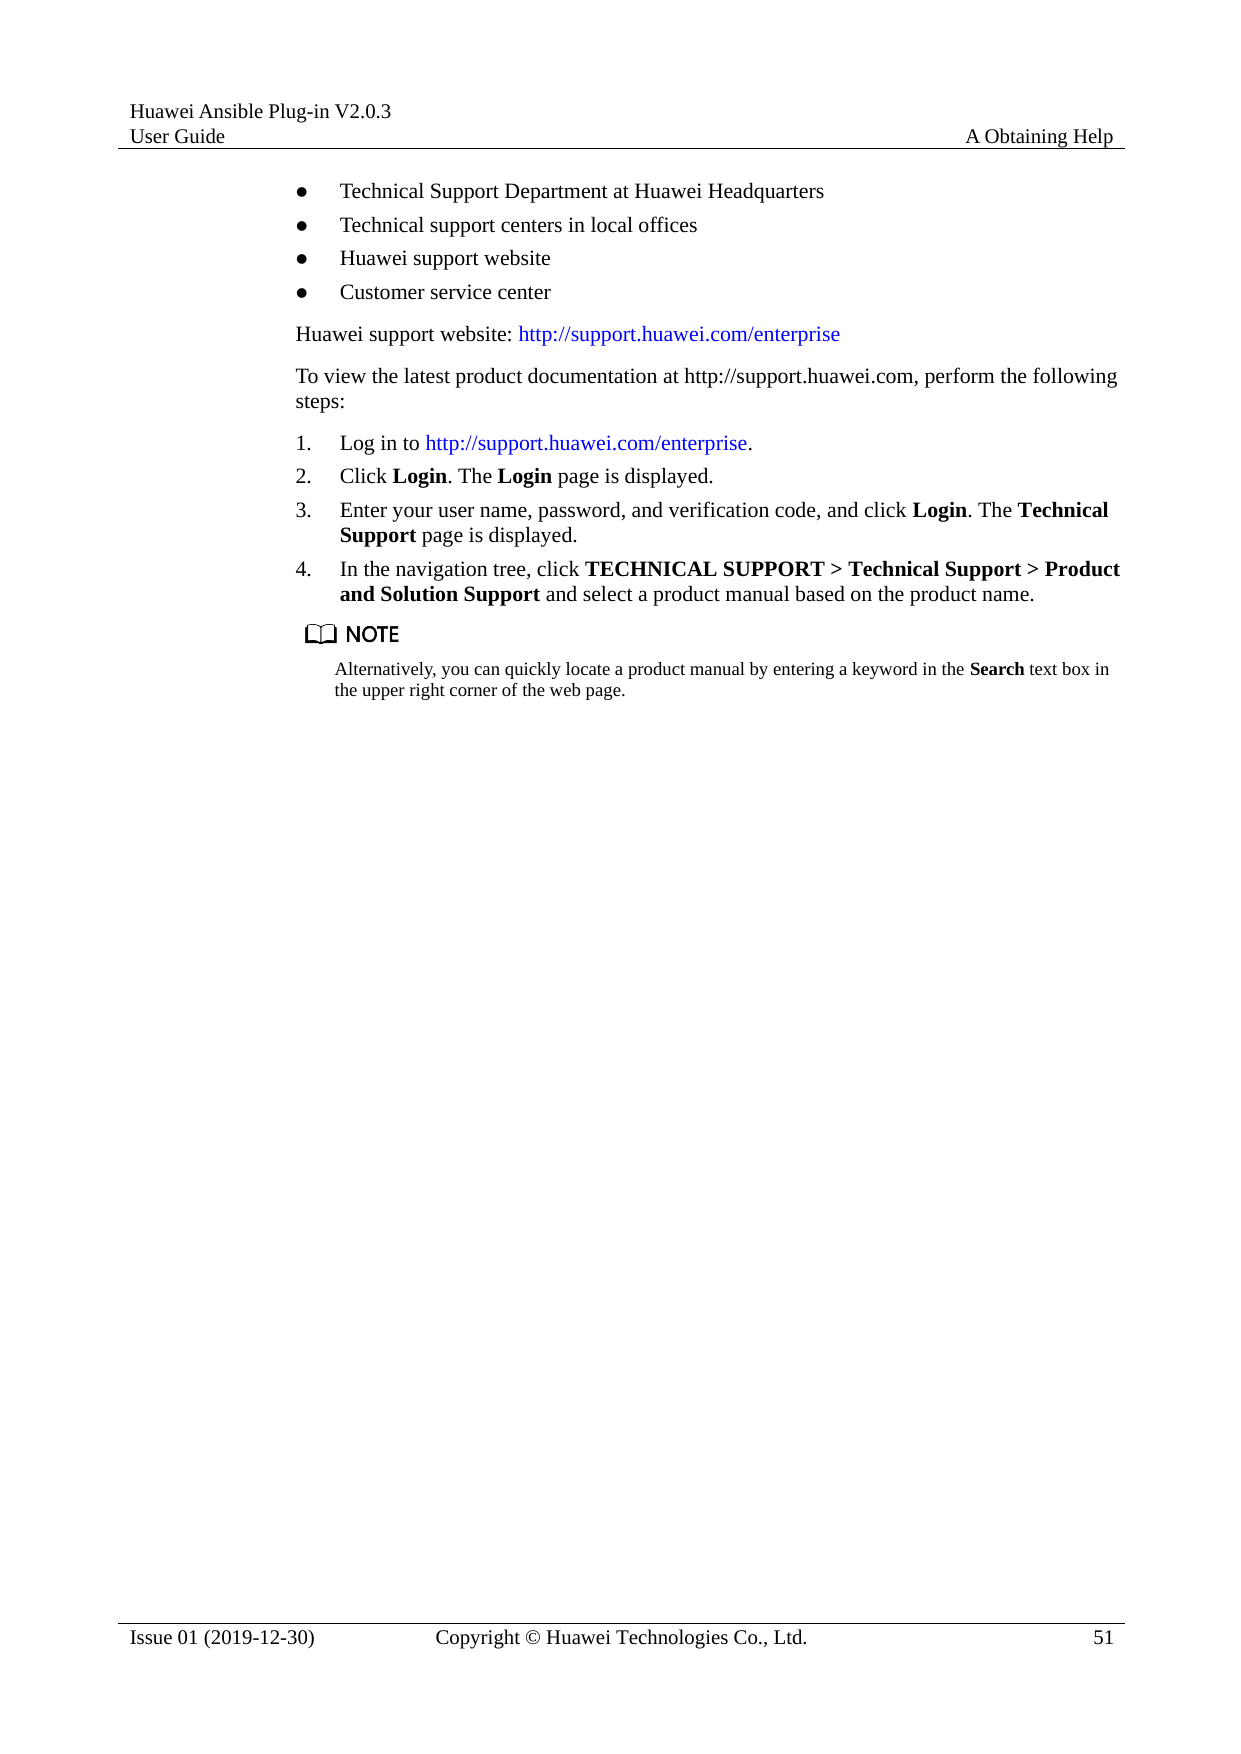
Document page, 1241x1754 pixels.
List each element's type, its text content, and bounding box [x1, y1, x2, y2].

list Customer service center [295, 279, 1122, 304]
list Technical support centers in local offices [295, 212, 1122, 237]
list In the navigation tree, click TECHNICAL SUPPORT > Technical Support > Product and Solution Support and select a product manual based on the product name. [295, 556, 1122, 606]
list Log in to http://support.huawei.com/enterprise. [295, 430, 1122, 455]
list Technical Support Department at Huawei Headquarters [295, 178, 1122, 203]
text Alternatively, you can quickly locate a product manual by entering a keyword in the Search text box in the upper right corner of the web page. [334, 658, 1122, 701]
text Huawei support website: http://support.huawei.com/enterprise [295, 321, 1122, 346]
list Enter your user name, password, and verification code, and click Login. The Technical Support page is displayed. [295, 497, 1122, 547]
text To view the latest product documentation at http://support.huawei.com, perform the following steps: [295, 363, 1122, 413]
picture [295, 614, 408, 654]
list Click Login. The Login page is displayed. [295, 463, 1122, 488]
list Huawei support website [295, 245, 1122, 271]
